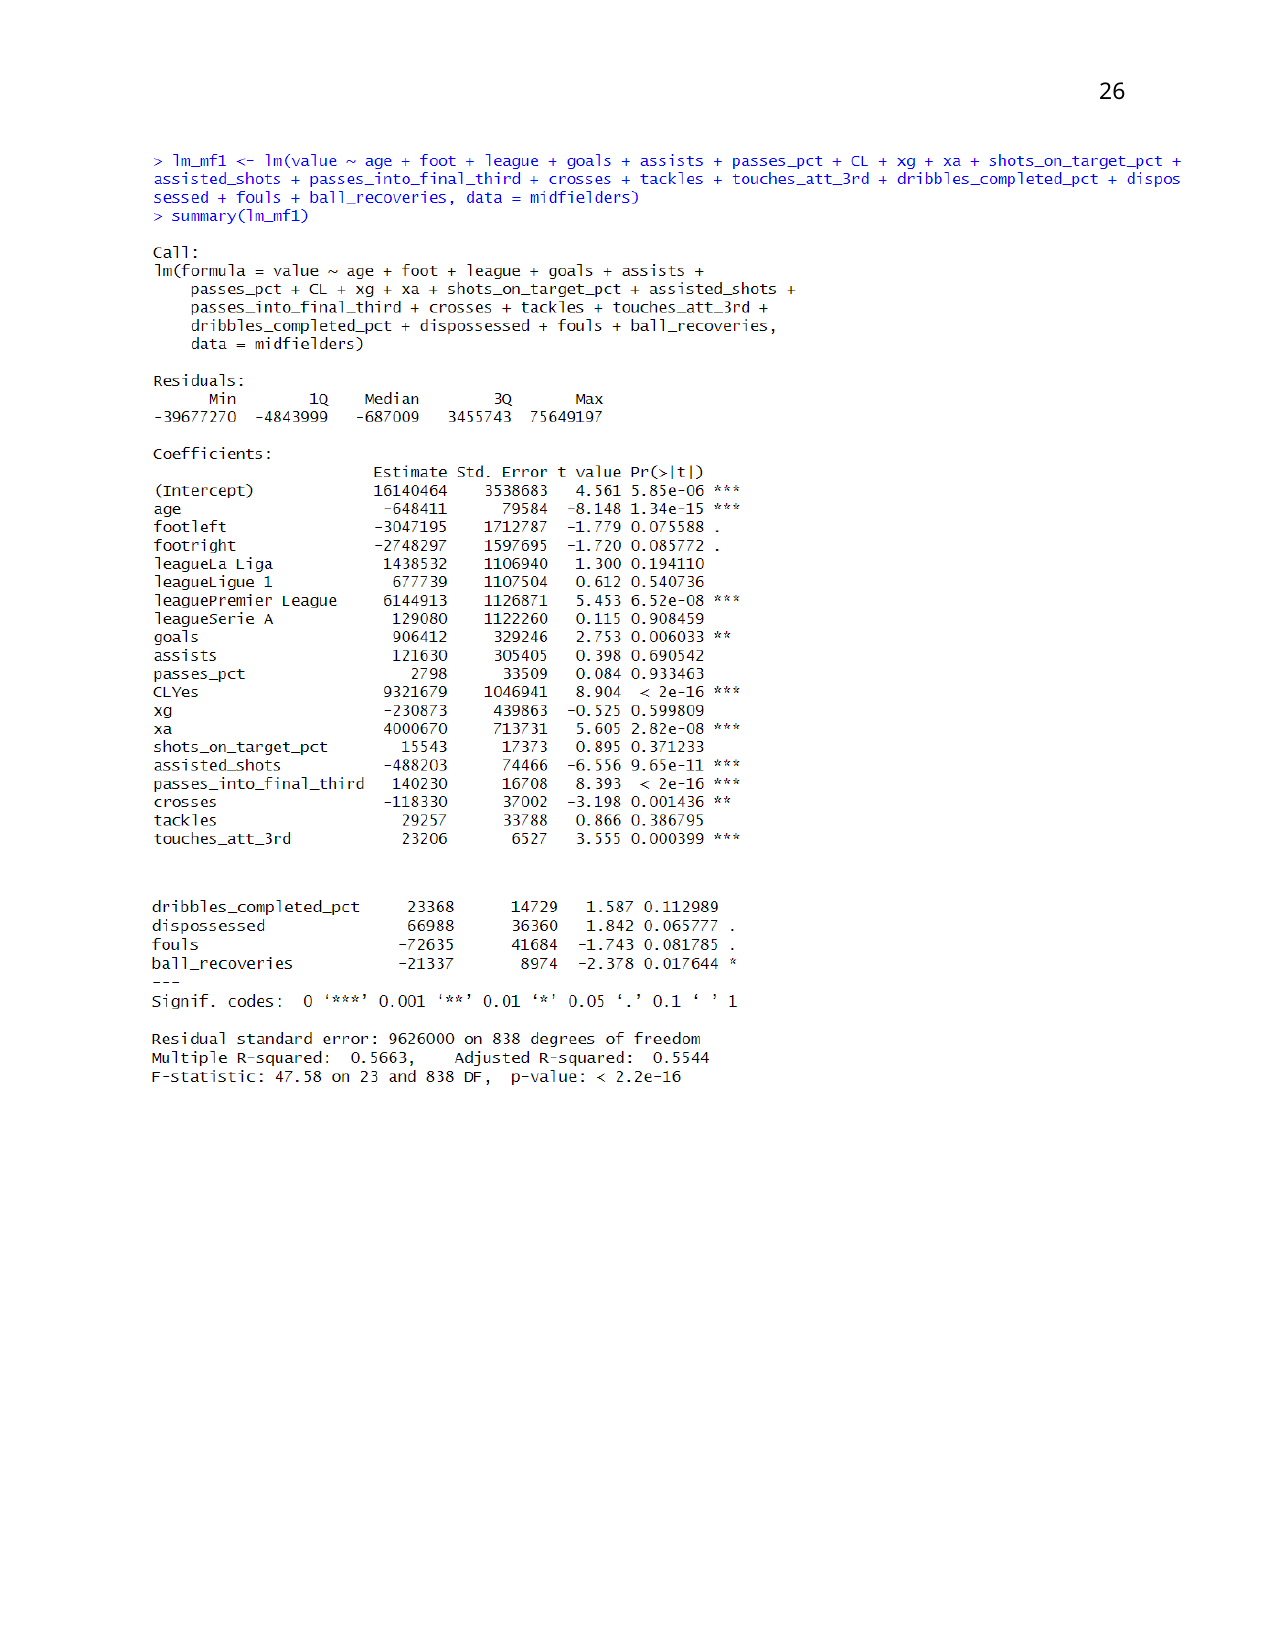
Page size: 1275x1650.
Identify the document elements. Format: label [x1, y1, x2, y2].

picture [150, 894, 764, 1090]
picture [150, 150, 1183, 847]
